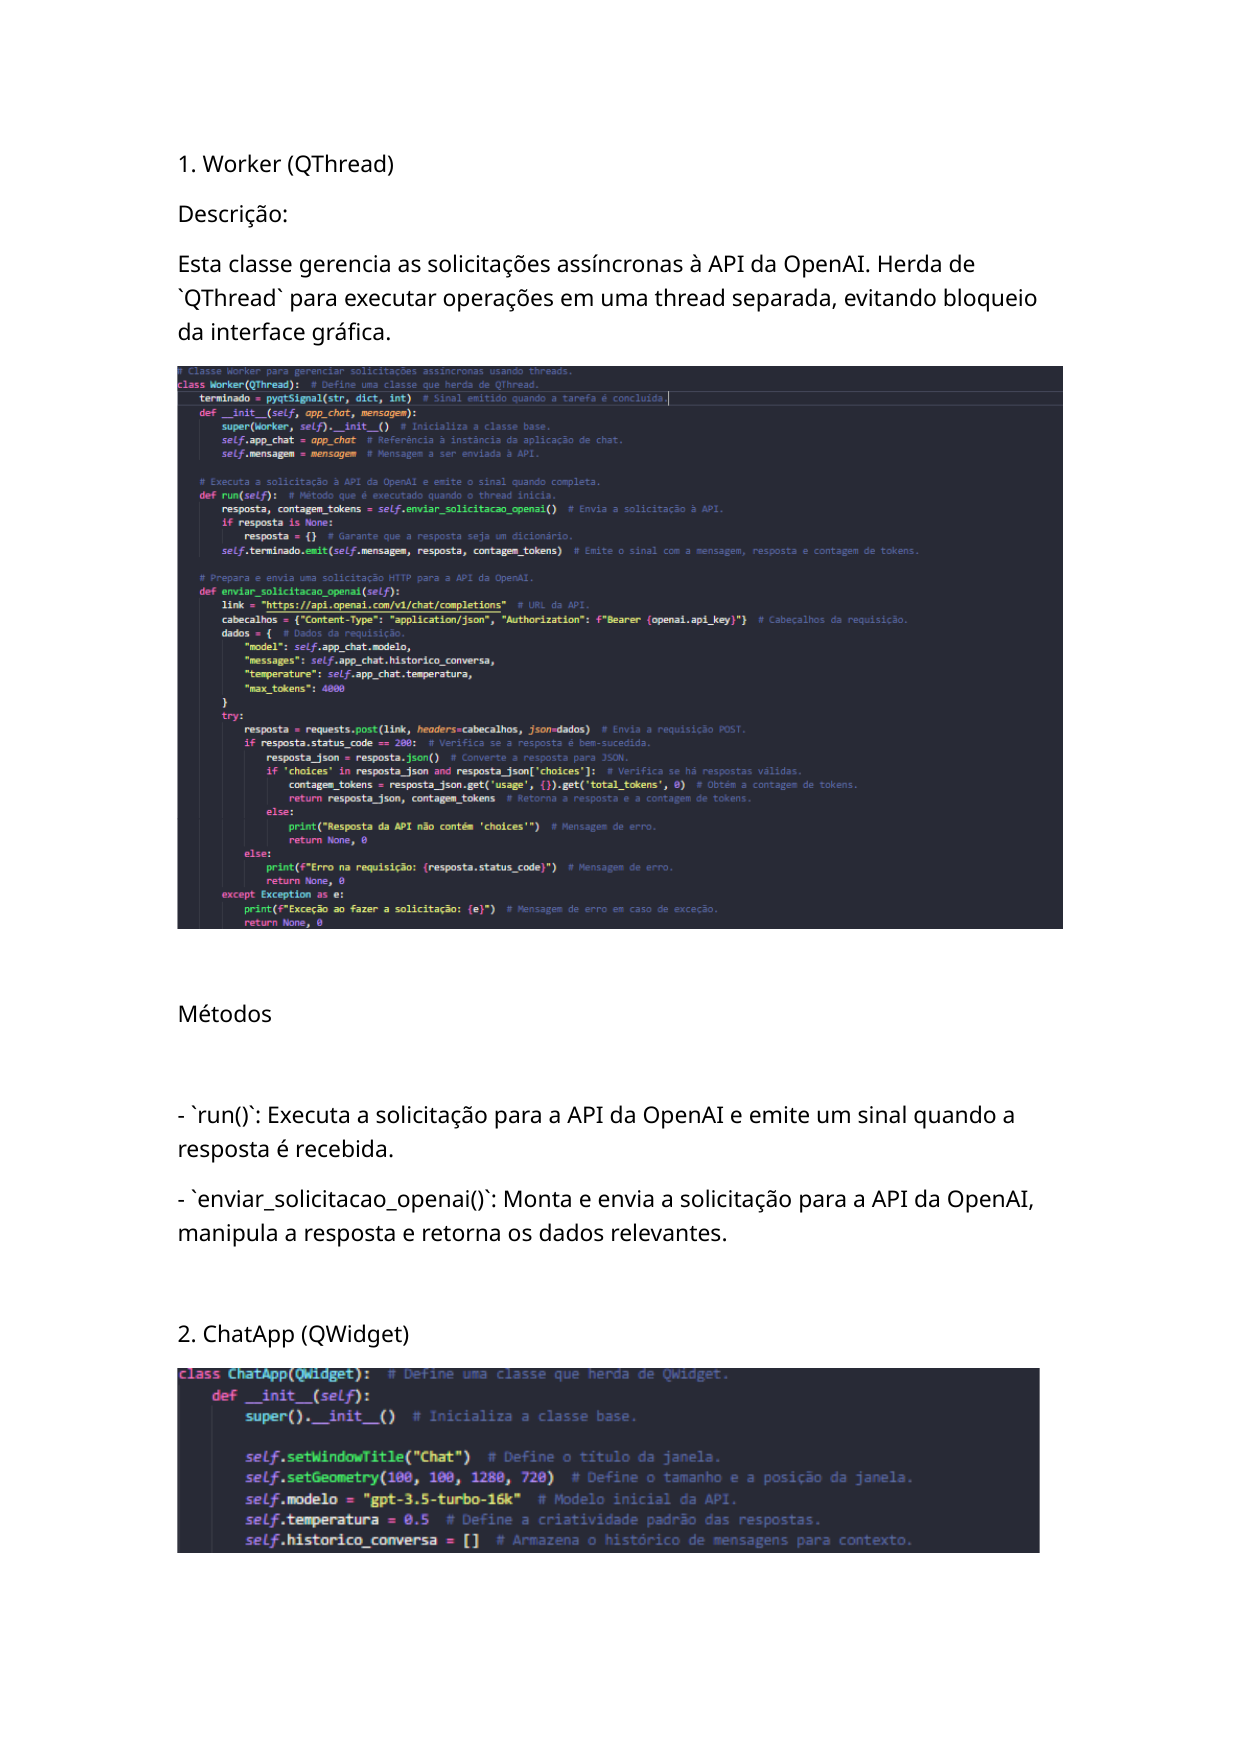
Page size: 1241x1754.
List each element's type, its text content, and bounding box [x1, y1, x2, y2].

text Métodos [177, 998, 1063, 1029]
text Descrição: [177, 198, 1063, 229]
text - `run()`: Executa a solicitação para a API da OpenAI e emite um sinal quando a resposta é recebida. [177, 1099, 1063, 1164]
picture [177, 366, 1063, 929]
text 2. ChatApp (QWidget) [177, 1318, 1063, 1349]
text - `enviar_solicitacao_openai()`: Monta e envia a solicitação para a API da OpenAI, manipula a resposta e retorna os dados relevantes. [177, 1183, 1063, 1248]
text 1. Worker (QThread) [177, 148, 1063, 179]
text Esta classe gerencia as solicitações assíncronas à API da OpenAI. Herda de `QThread` para executar operações em uma thread separada, evitando bloqueio da interface gráfica. [177, 248, 1063, 347]
picture [177, 1368, 1040, 1553]
